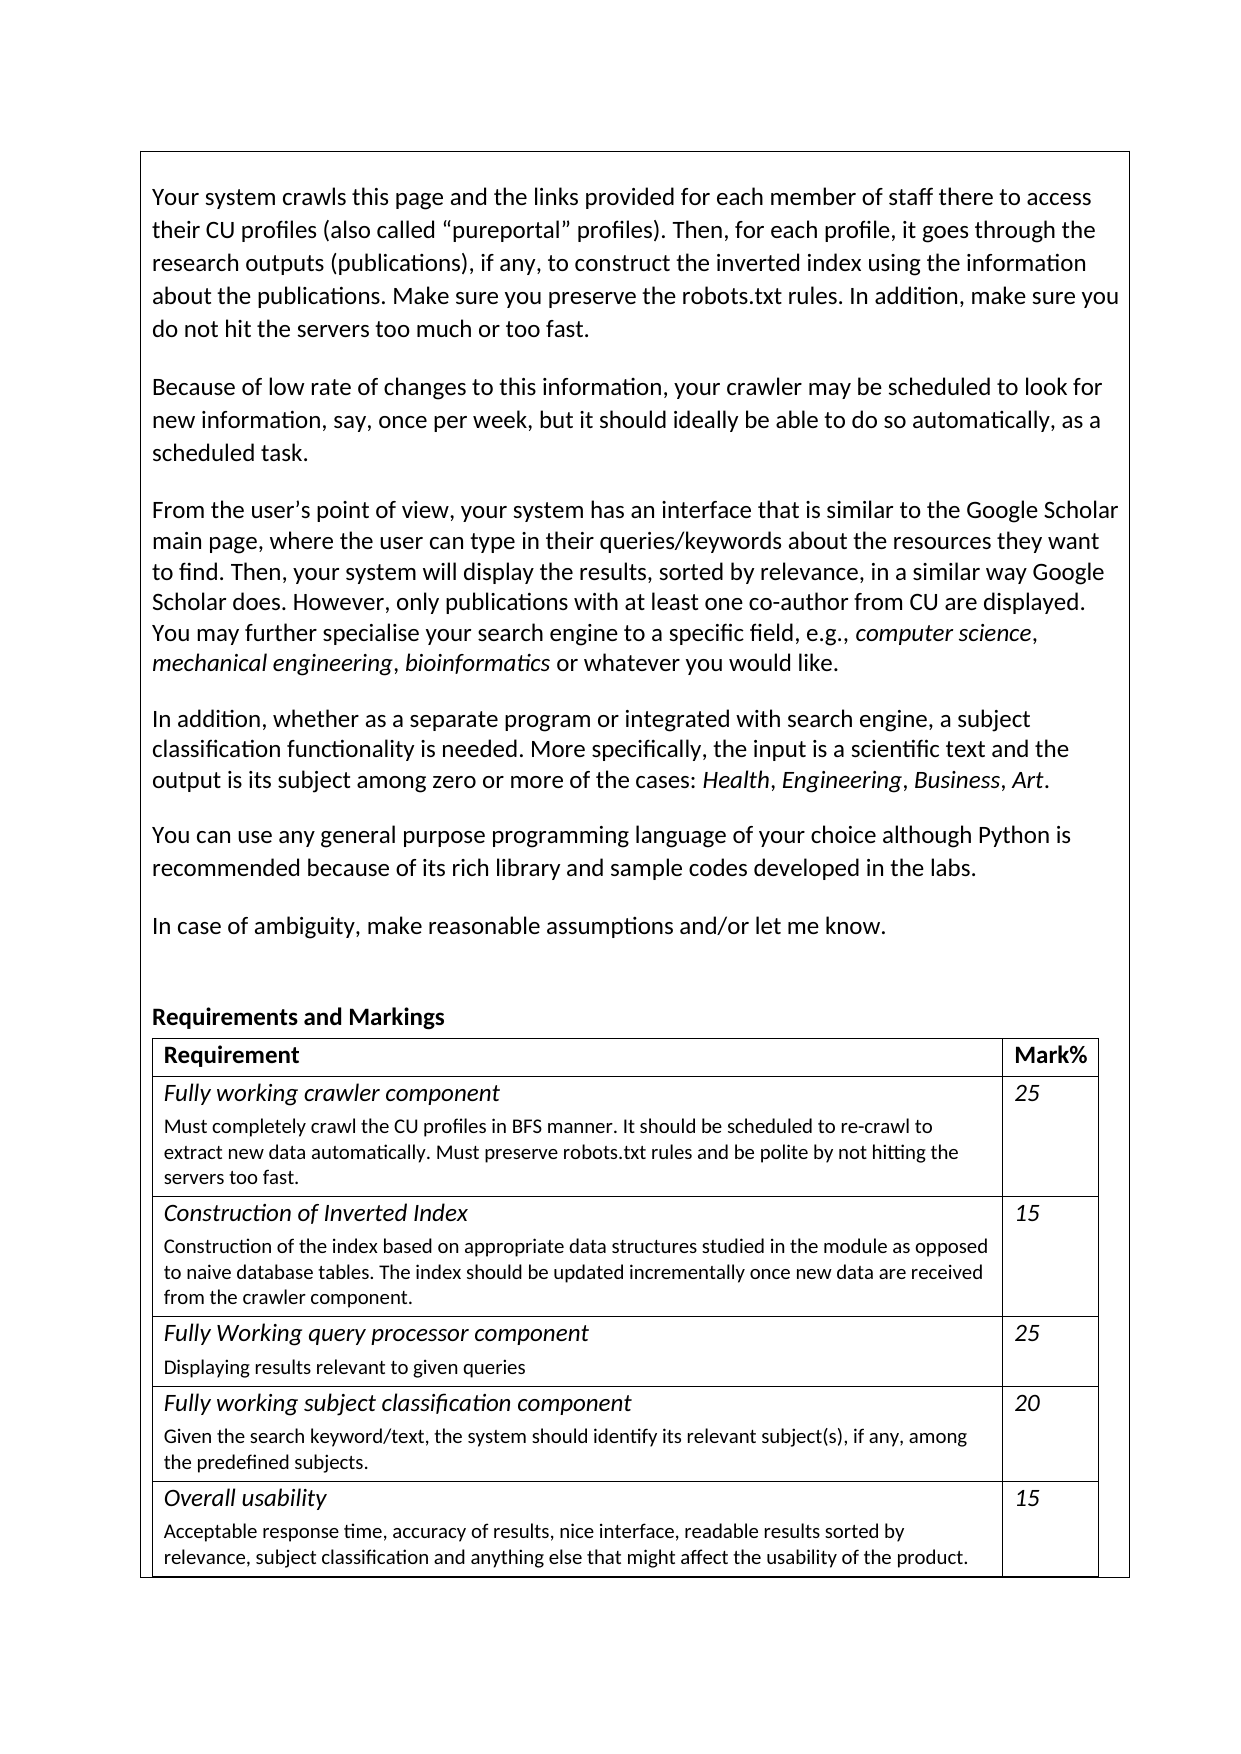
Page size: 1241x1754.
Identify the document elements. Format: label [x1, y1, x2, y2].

table_cell [141, 152, 1129, 1577]
